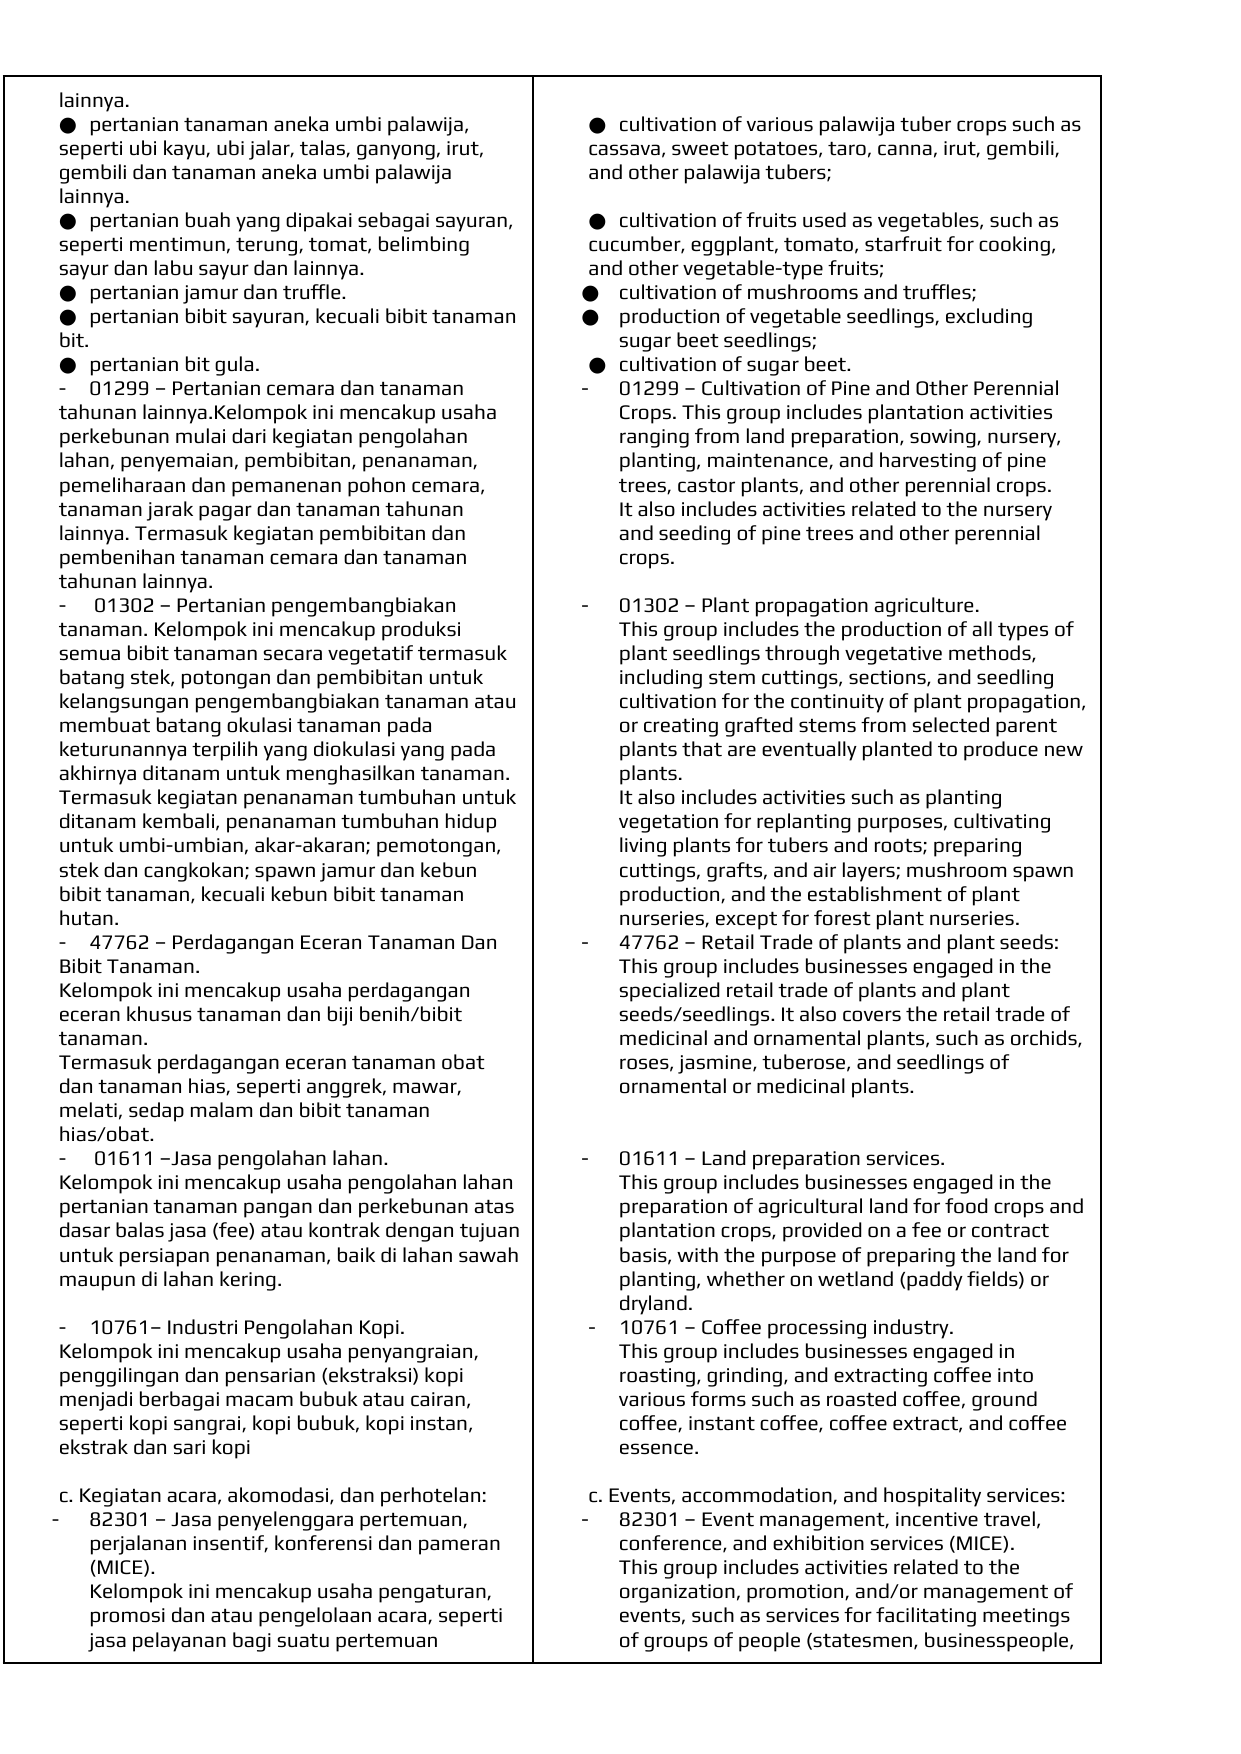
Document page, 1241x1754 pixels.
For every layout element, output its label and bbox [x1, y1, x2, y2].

table_header [534, 77, 1100, 1662]
table_header [5, 77, 532, 1662]
